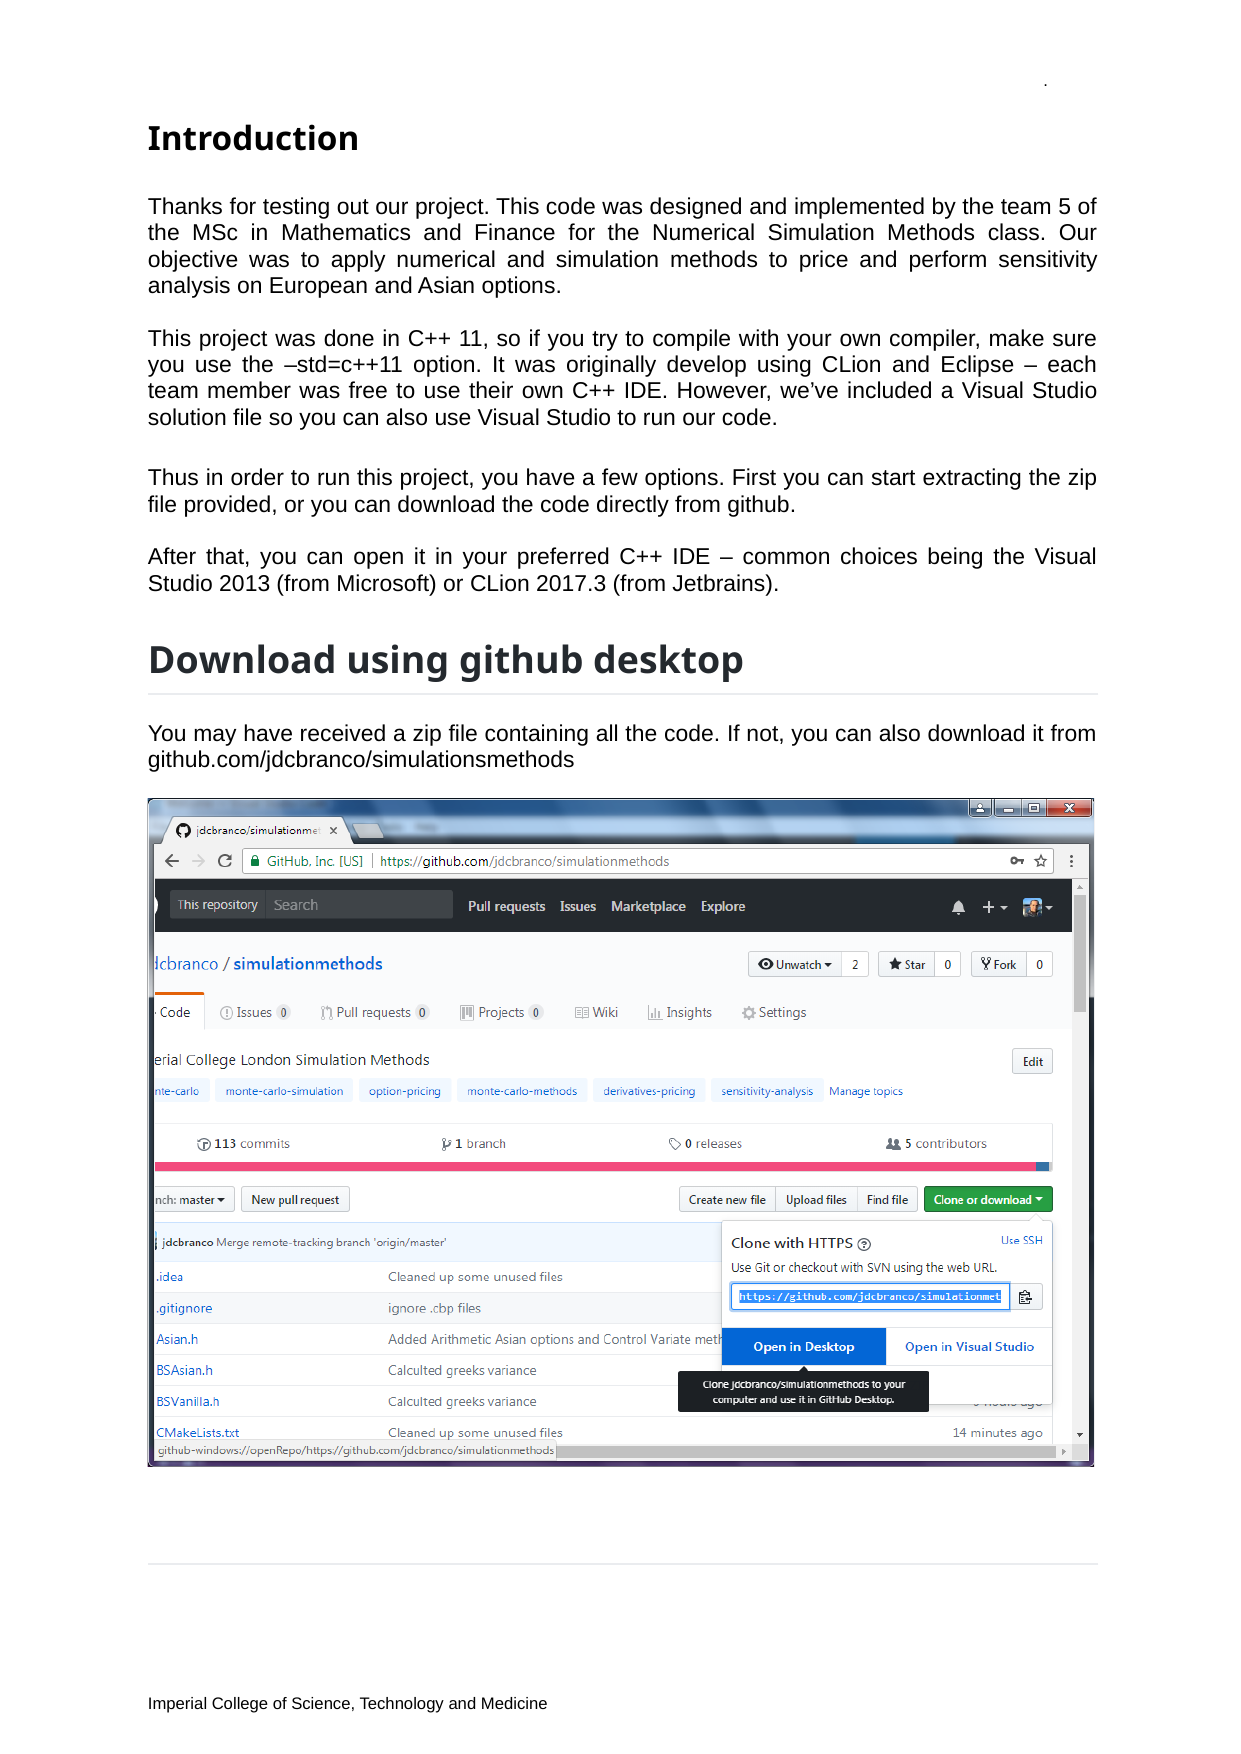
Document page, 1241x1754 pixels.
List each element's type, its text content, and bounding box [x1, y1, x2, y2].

text Thanks for testing out our project. This code was designed and implemented by the team 5 of the MSc in Mathematics and Finance for the Numerical Simulation Methods class. Our objective was to apply numerical and simulation methods to price and perform sensitivity analysis on European and Asian options. [148, 193, 1098, 298]
text Thus in order to run this project, you have a few options. First you can start extracting the zip file provided, or you can download the code directly from github. [148, 464, 1098, 517]
text Download using github desktop [148, 633, 1098, 693]
picture [147, 798, 1095, 1467]
text You may have received a zip file containing all the code. If not, you can also download it from github.com/jdcbranco/simulationsmethods [148, 719, 1098, 772]
text After that, you can open it in your preferred C++ IDE – common choices being the Visual Studio 2013 (from Microsoft) or CLion 2017.3 (from Jetbrains). [148, 543, 1098, 596]
text This project was done in C++ 11, so if you try to compile with your own compiler, make sure you use the –std=c++11 option. It was originally develop using CLion and Eclipse – each team member was free to use their own C++ IDE. However, we’ve included a Visual Studio solution file so you can also use Visual Studio to run our code. [148, 325, 1098, 430]
subtitle Introduction [148, 115, 1098, 160]
